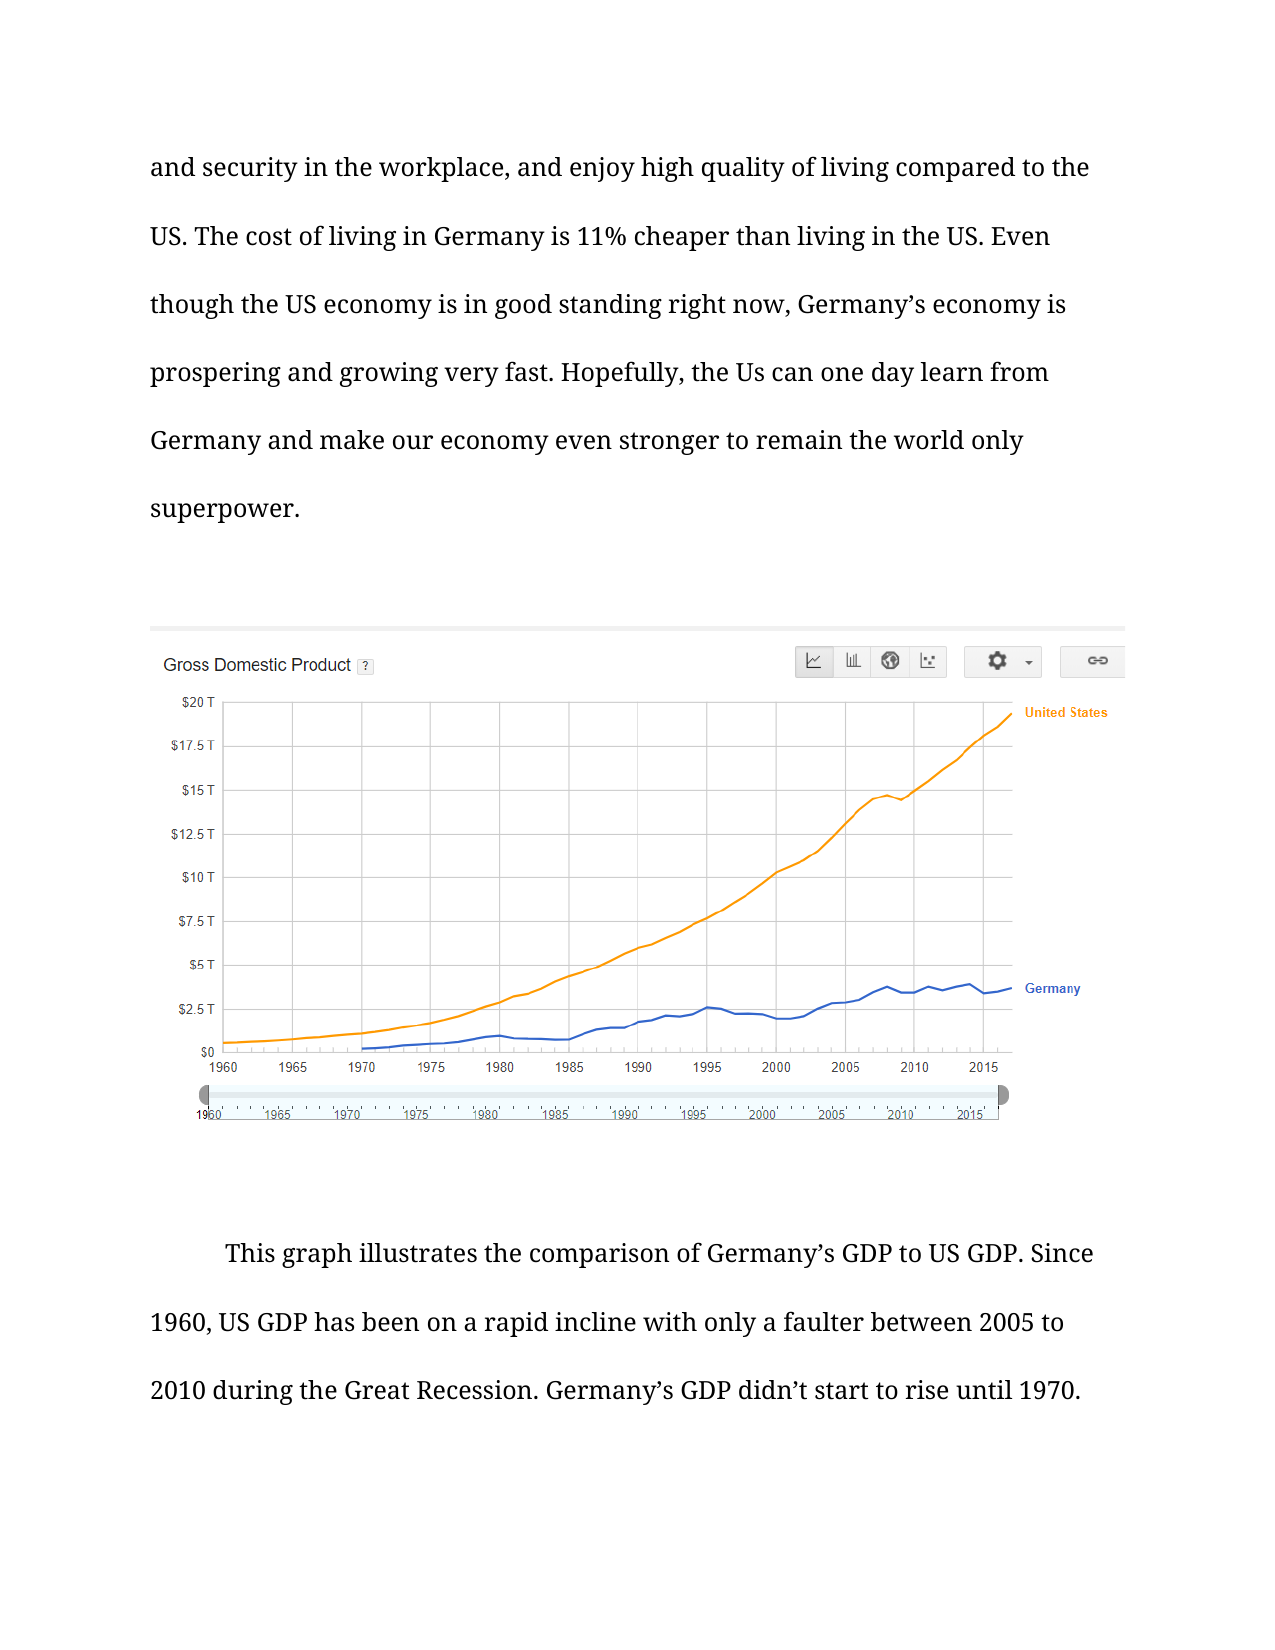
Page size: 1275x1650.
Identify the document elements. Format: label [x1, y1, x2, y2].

picture [150, 626, 1125, 1140]
text [150, 150, 1125, 525]
text [150, 1236, 1125, 1406]
